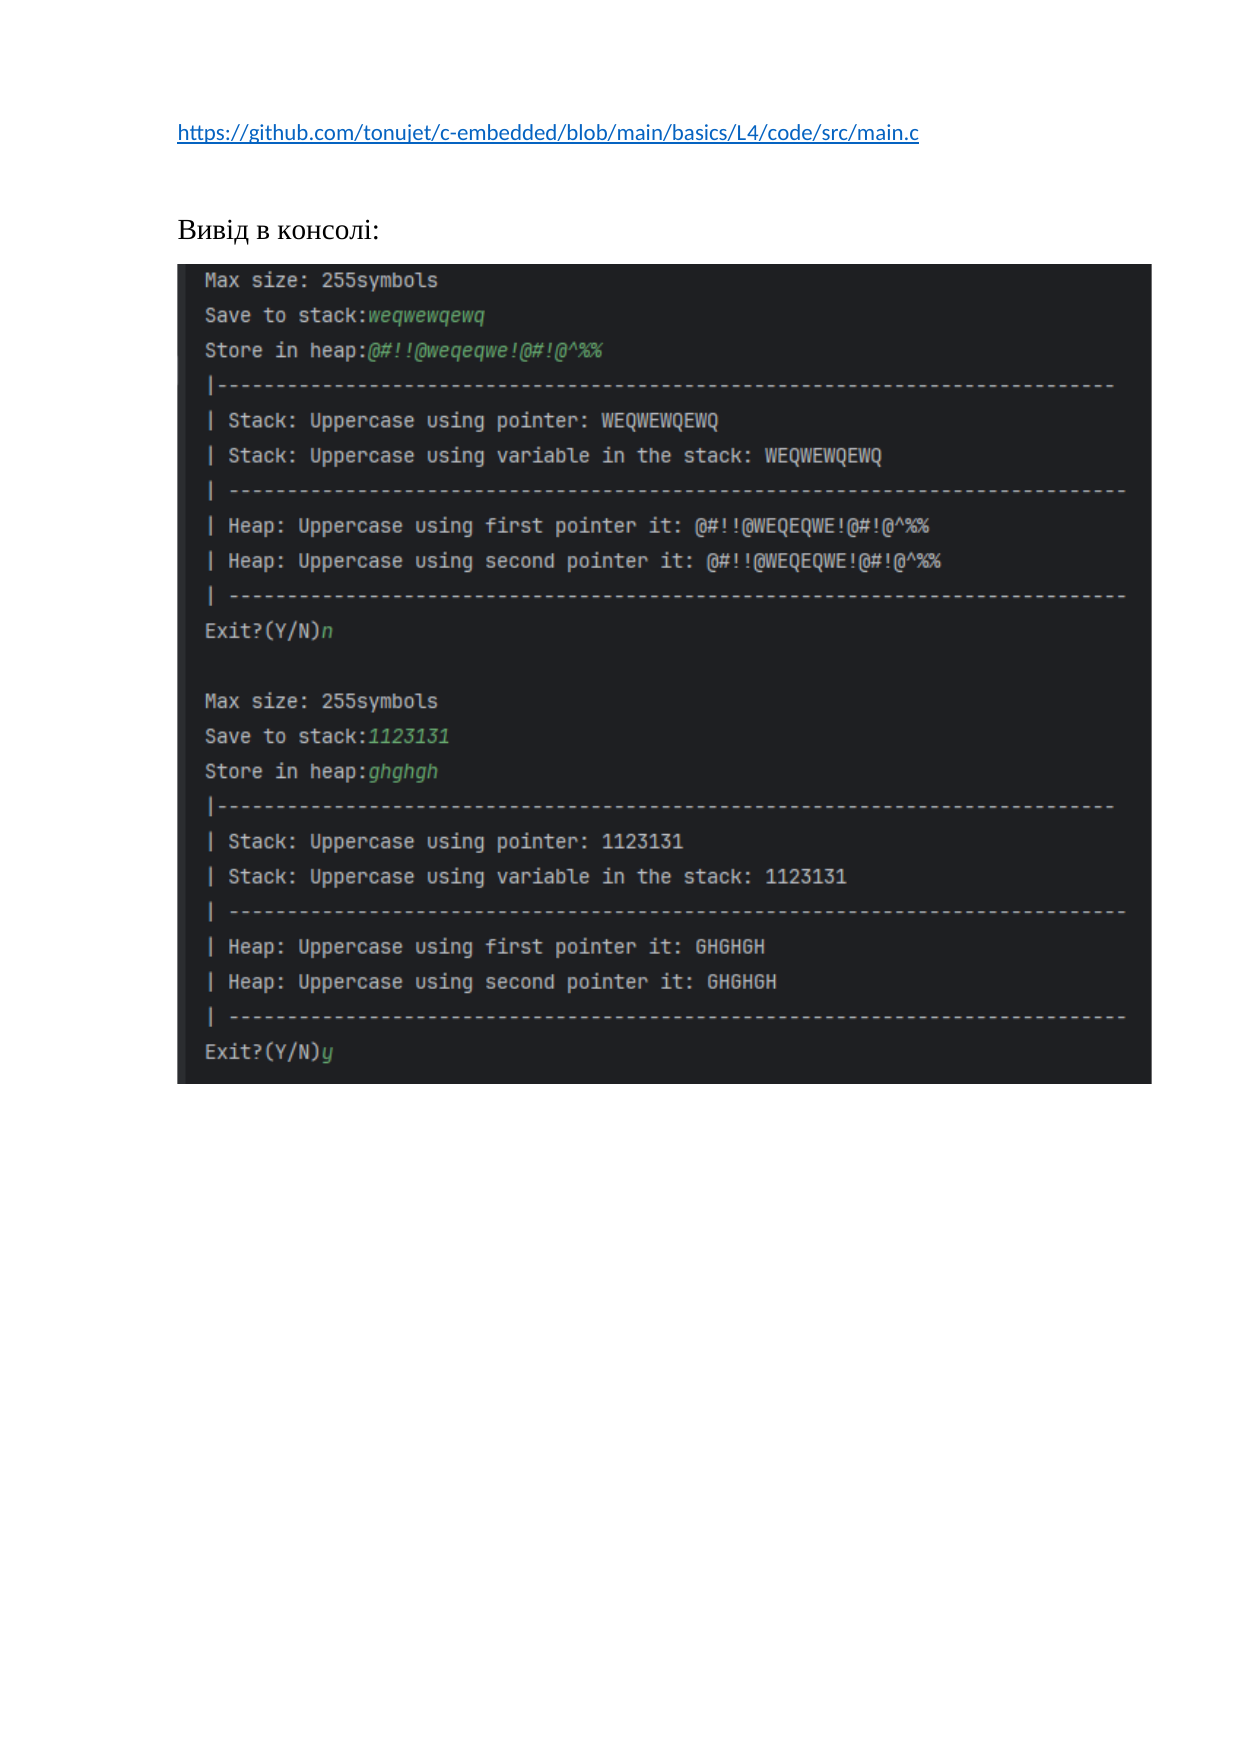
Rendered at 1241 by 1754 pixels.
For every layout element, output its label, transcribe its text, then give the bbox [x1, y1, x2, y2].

picture [177, 264, 1152, 1084]
text Вивід в консолі: [177, 212, 1152, 245]
text https://github.com/tonujet/c-embedded/blob/main/basics/L4/code/src/main.c [177, 118, 1152, 146]
